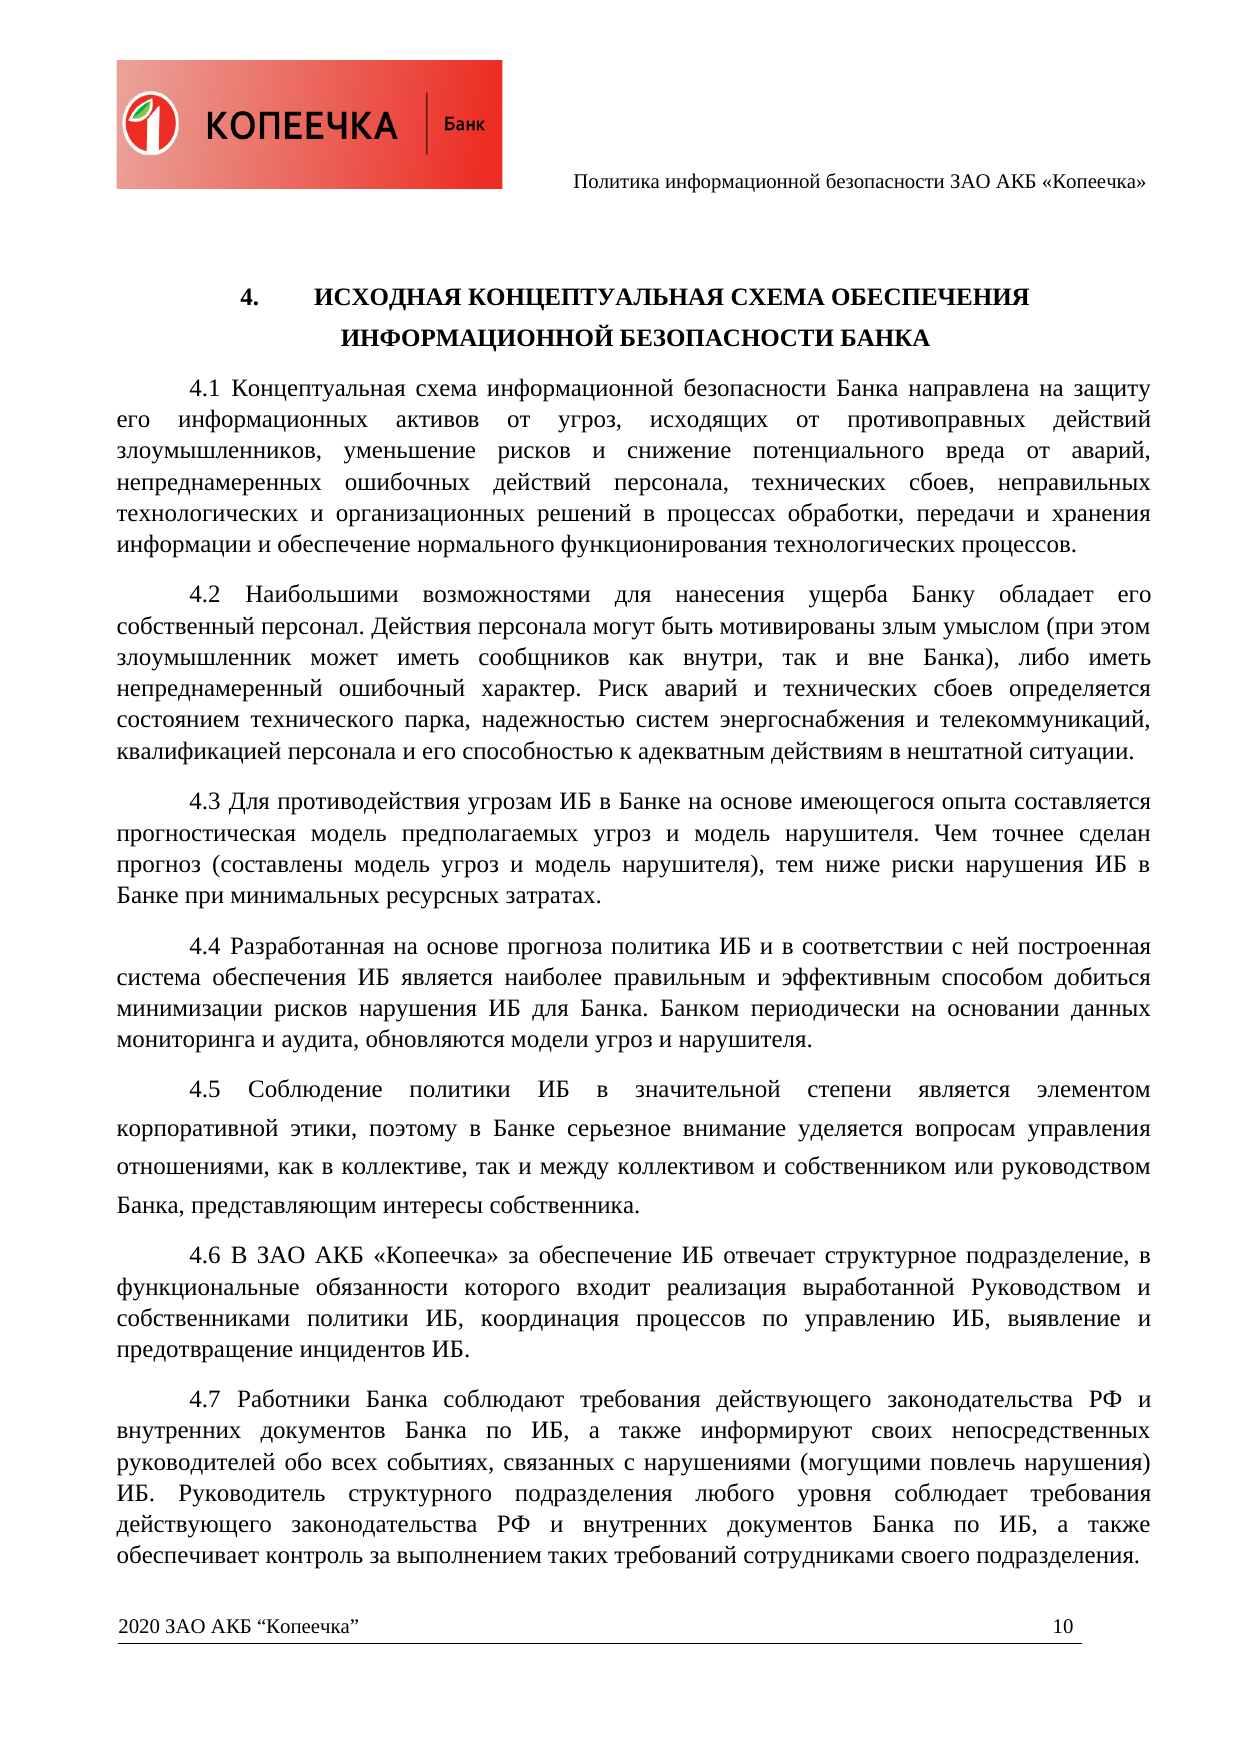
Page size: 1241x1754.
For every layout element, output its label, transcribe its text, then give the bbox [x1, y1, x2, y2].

text 4.4 Разработанная на основе прогноза политика ИБ и в соответствии с ней построенная система обеспечения ИБ является наиболее правильным и эффективным способом добиться минимизации рисков нарушения ИБ для Банка. Банком периодически на основании данных мониторинга и аудита, обновляются модели угроз и нарушителя. [116, 931, 1152, 1053]
text 4.7 Работники Банка соблюдают требования действующего законодательства РФ и внутренних документов Банка по ИБ, а также информируют своих непосредственных руководителей обо всех событиях, связанных с нарушениями (могущими повлечь нарушения) ИБ. Руководитель структурного подразделения любого уровня соблюдает требования действующего законодательства РФ и внутренних документов Банка по ИБ, а также обеспечивает контроль за выполнением таких требований сотрудниками своего подразделения. [116, 1384, 1152, 1569]
text 4.1 Концептуальная схема информационной безопасности Банка направлена на защиту его информационных активов от угроз, исходящих от противоправных действий злоумышленников, уменьшение рисков и снижение потенциального вреда от аварий, непреднамеренных ошибочных действий персонала, технических сбоев, неправильных технологических и организационных решений в процессах обработки, передачи и хранения информации и обеспечение нормального функционирования технологических процессов. [116, 373, 1152, 558]
text 4.5 Соблюдение политики ИБ в значительной степени является элементом корпоративной этики, поэтому в Банке серьезное внимание уделяется вопросам управления отношениями, как в коллективе, так и между коллективом и собственником или руководством Банка, представляющим интересы собственника. [116, 1074, 1152, 1219]
subtitle 4. ИСХОДНАЯ КОНЦЕПТУАЛЬНАЯ СХЕМА ОБЕСПЕЧЕНИЯ ИНФОРМАЦИОННОЙ БЕЗОПАСНОСТИ БАНКА [118, 282, 1152, 352]
text 4.6 В ЗАО АКБ «Копеечка» за обеспечение ИБ отвечает структурное подразделение, в функциональные обязанности которого входит реализация выработанной Руководством и собственниками политики ИБ, координация процессов по управлению ИБ, выявление и предотвращение инцидентов ИБ. [116, 1241, 1152, 1363]
picture [116, 60, 503, 189]
text 4.3 Для противодействия угрозам ИБ в Банке на основе имеющегося опыта составляется прогностическая модель предполагаемых угроз и модель нарушителя. Чем точнее сделан прогноз (составлены модель угроз и модель нарушителя), тем ниже риски нарушения ИБ в Банке при минимальных ресурсных затратах. [116, 786, 1152, 909]
text 4.2 Наибольшими возможностями для нанесения ущерба Банку обладает его собственный персонал. Действия персонала могут быть мотивированы злым умыслом (при этом злоумышленник может иметь сообщников как внутри, так и вне Банка), либо иметь непреднамеренный ошибочный характер. Риск аварий и технических сбоев определяется состоянием технического парка, надежностью систем энергоснабжения и телекоммуникаций, квалификацией персонала и его способностью к адекватным действиям в нештатной ситуации. [116, 579, 1152, 764]
